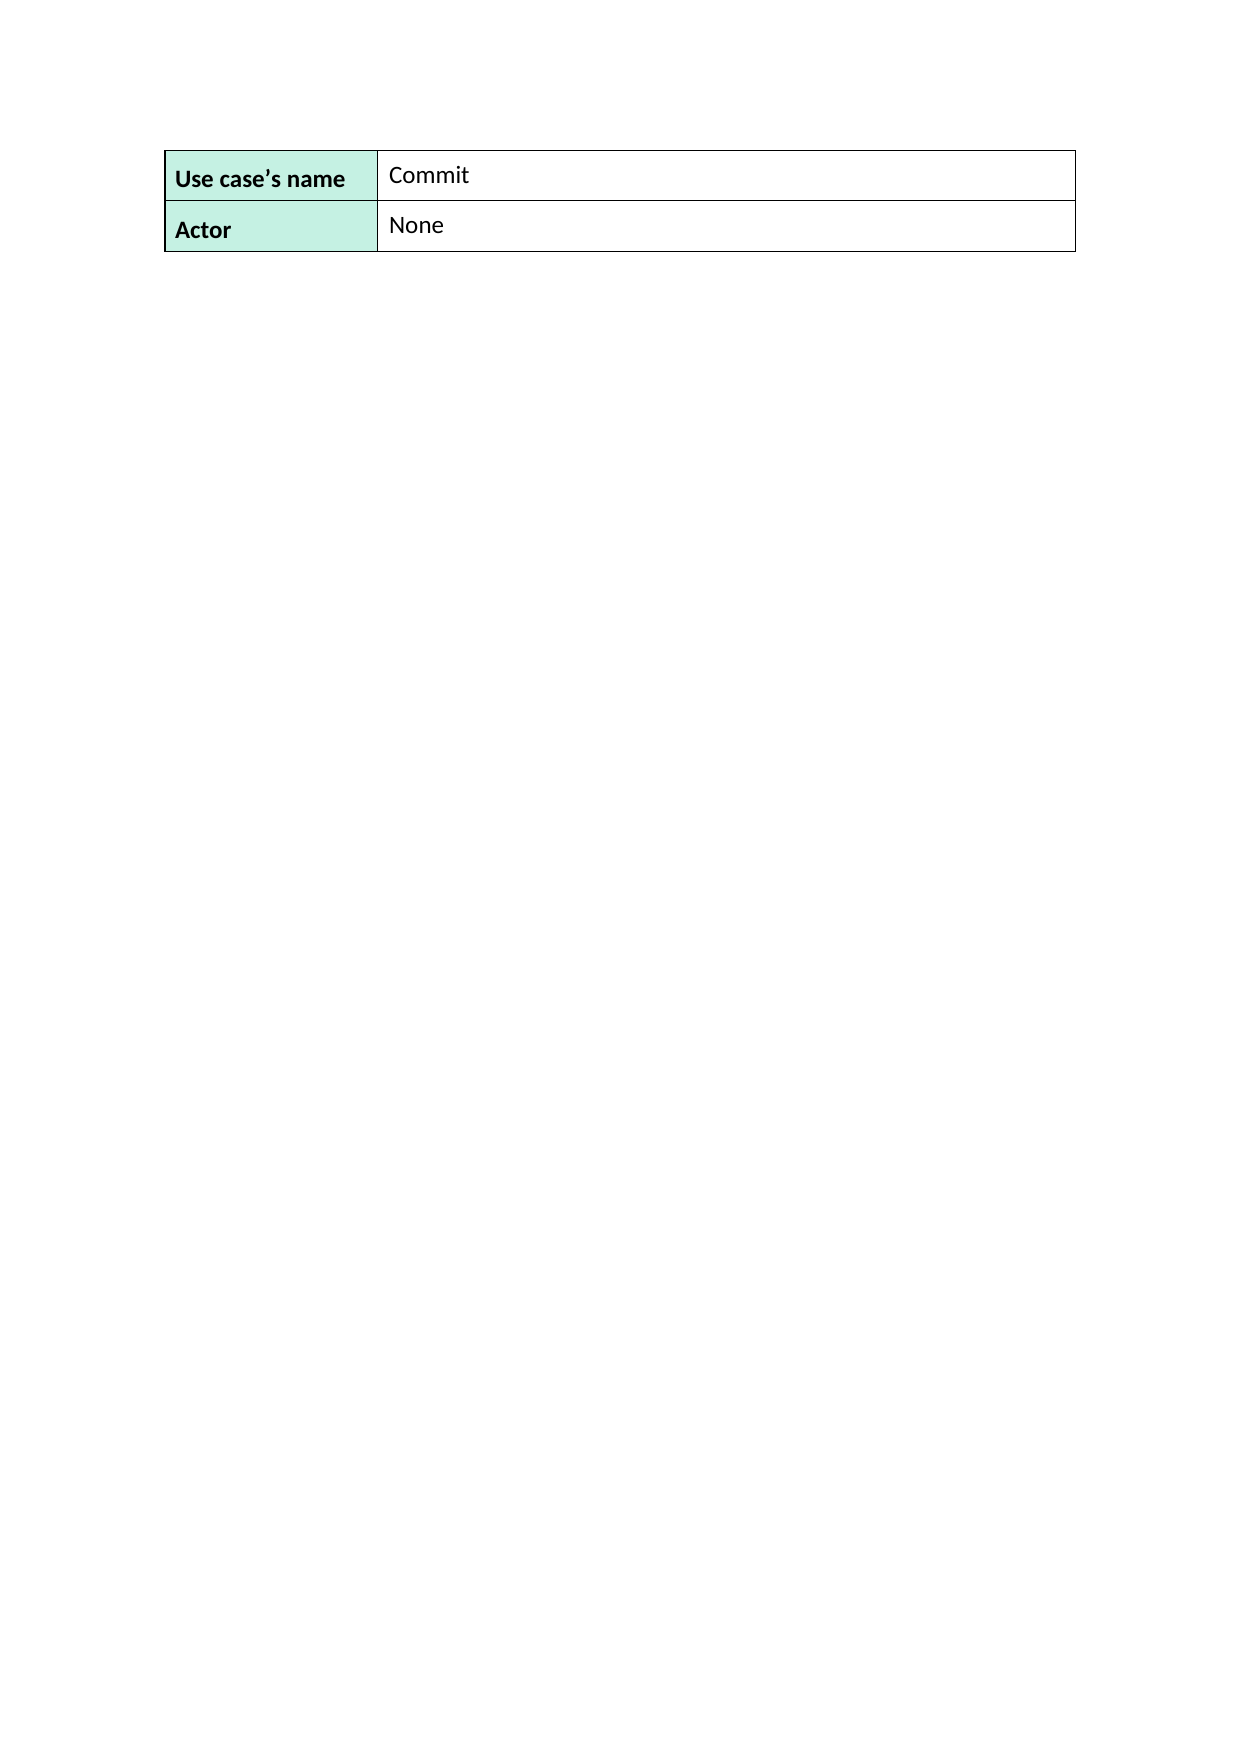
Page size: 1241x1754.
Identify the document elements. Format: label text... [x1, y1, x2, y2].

table_header Use case’s name [166, 151, 377, 200]
table_header Commit [378, 151, 1075, 200]
table_cell Actor [166, 201, 377, 251]
table_cell None [378, 201, 1075, 251]
